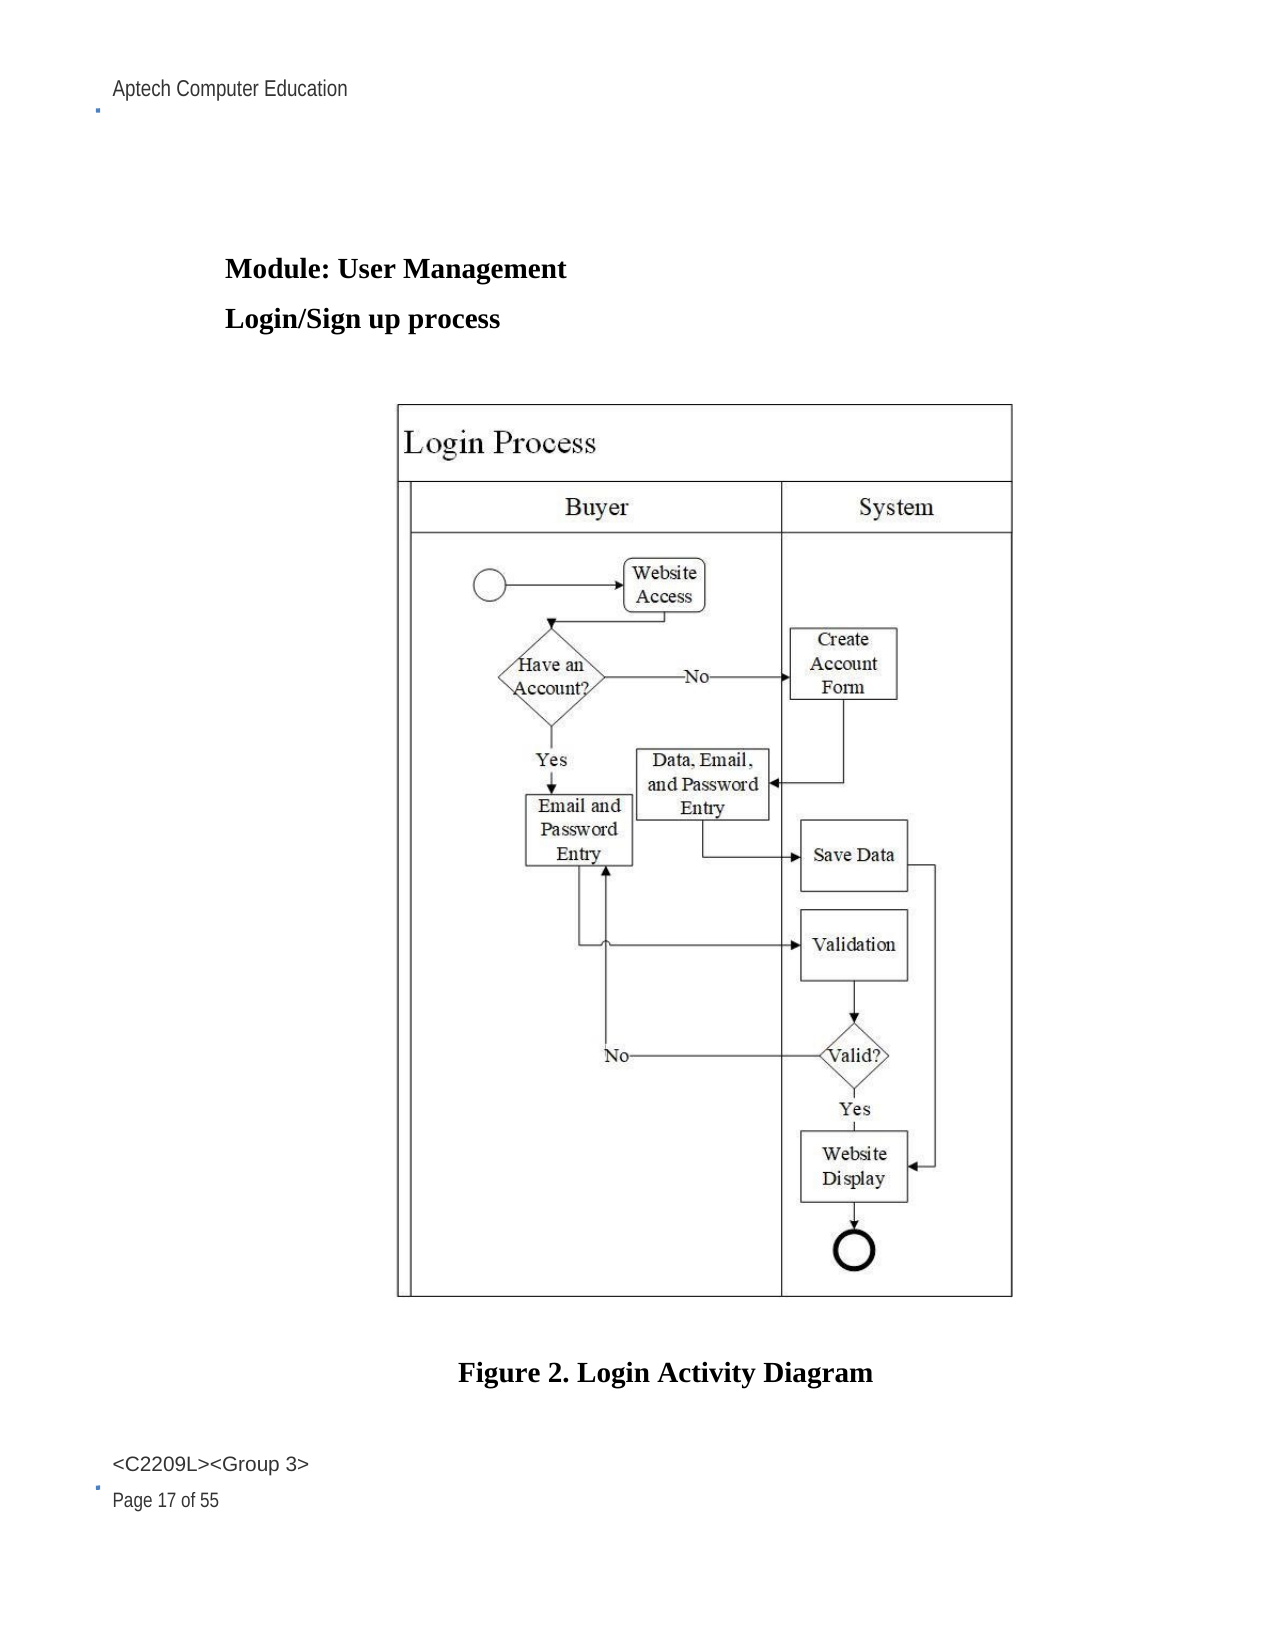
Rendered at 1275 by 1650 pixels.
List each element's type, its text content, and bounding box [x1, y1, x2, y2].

picture [386, 403, 1013, 1298]
text Login/Sign up process [225, 301, 1106, 335]
text Module: User Management [225, 251, 1106, 284]
text Figure 2. Login Activity Diagram [225, 1355, 1106, 1388]
